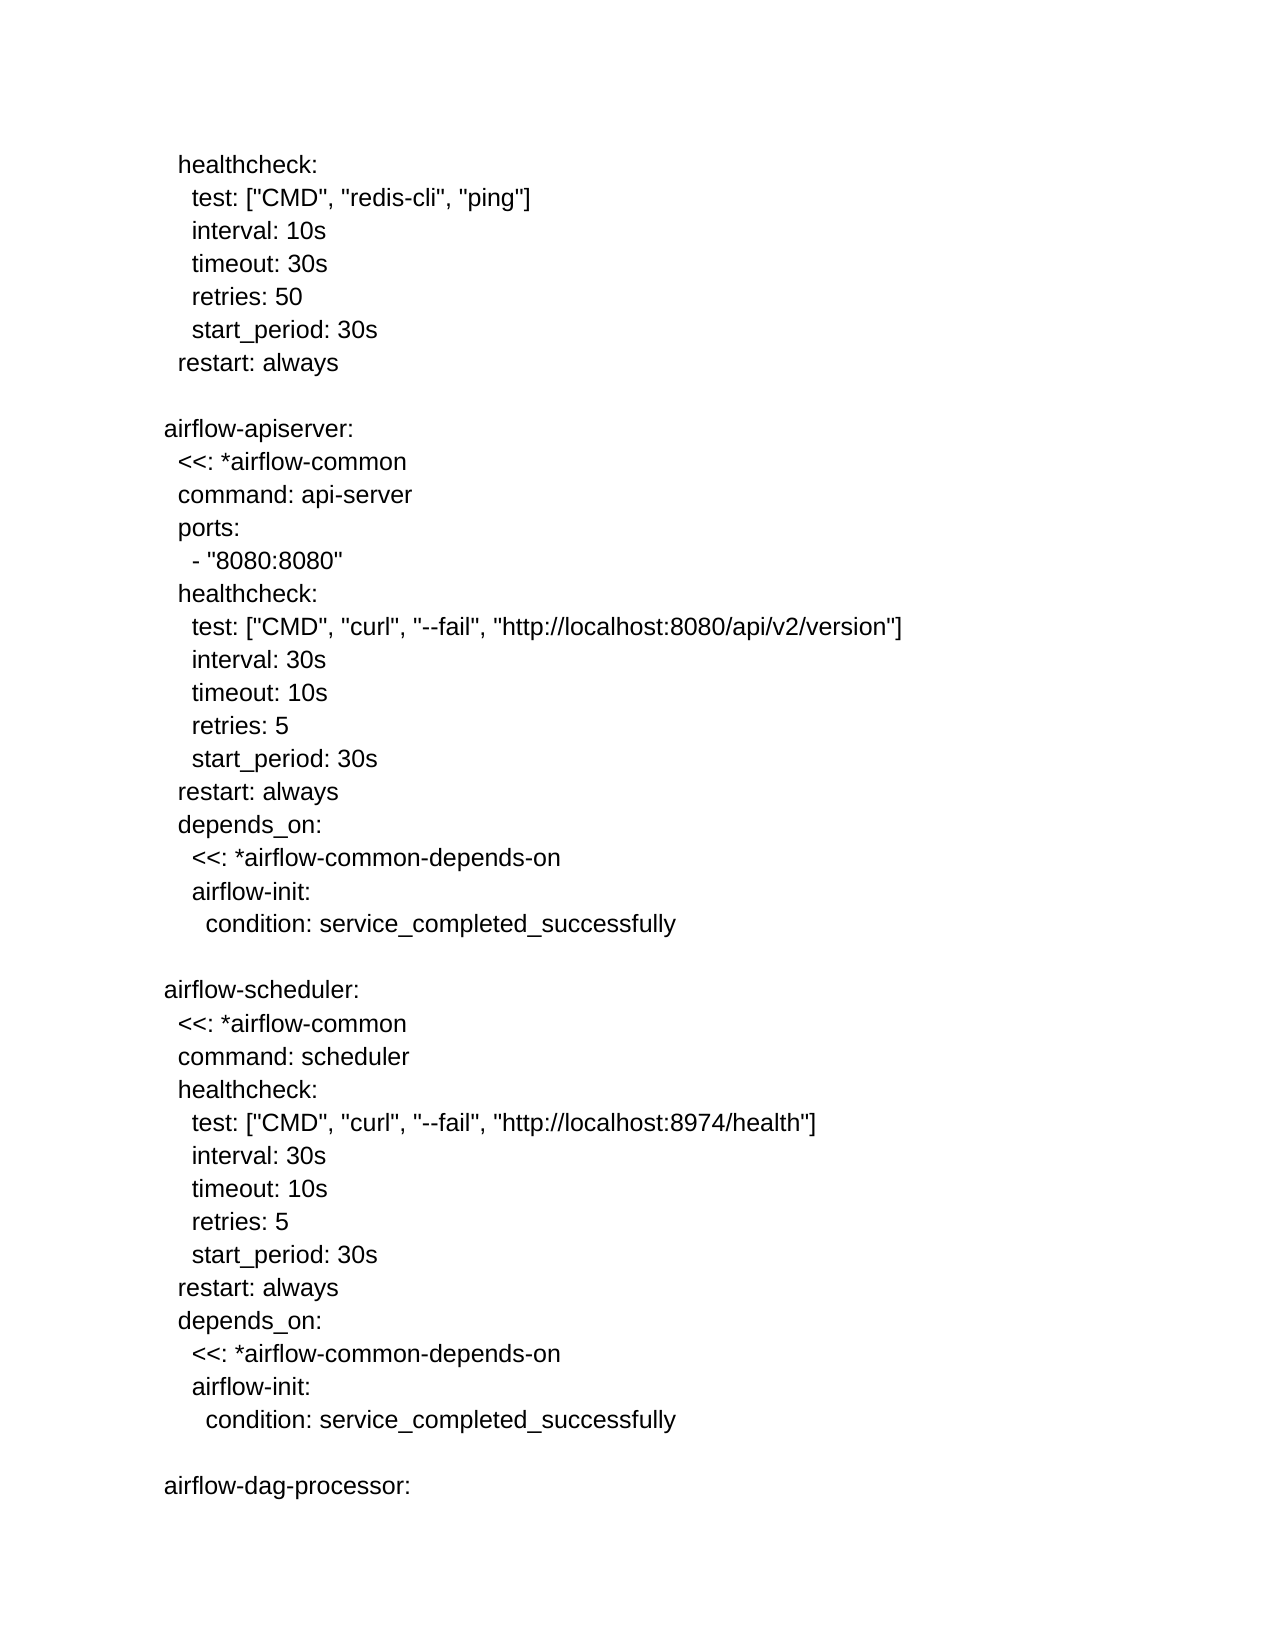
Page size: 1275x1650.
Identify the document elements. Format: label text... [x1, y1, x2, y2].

text <<: *airflow-common-depends-on [150, 1339, 1125, 1367]
text test: ["CMD", "curl", "--fail", "http://localhost:8080/api/v2/version"] [150, 612, 1125, 641]
text interval: 10s [150, 216, 1125, 245]
text timeout: 10s [150, 1174, 1125, 1202]
text timeout: 10s [150, 678, 1125, 707]
text restart: always [150, 348, 1125, 377]
text airflow-dag-processor: [150, 1471, 1125, 1499]
text <<: *airflow-common [150, 447, 1125, 476]
text start_period: 30s [150, 744, 1125, 773]
text test: ["CMD", "curl", "--fail", "http://localhost:8974/health"] [150, 1108, 1125, 1136]
text retries: 5 [150, 1207, 1125, 1235]
text healthcheck: [150, 150, 1125, 179]
text airflow-scheduler: [150, 976, 1125, 1004]
text condition: service_completed_successfully [150, 1405, 1125, 1433]
text restart: always [150, 777, 1125, 806]
text airflow-apiserver: [150, 414, 1125, 443]
text depends_on: [150, 810, 1125, 839]
text test: ["CMD", "redis-cli", "ping"] [150, 183, 1125, 212]
text <<: *airflow-common [150, 1008, 1125, 1037]
text interval: 30s [150, 1141, 1125, 1169]
text command: api-server [150, 480, 1125, 509]
text restart: always [150, 1273, 1125, 1301]
text condition: service_completed_successfully [150, 909, 1125, 938]
text - "8080:8080" [150, 546, 1125, 575]
text airflow-init: [150, 1372, 1125, 1401]
text depends_on: [150, 1306, 1125, 1334]
text timeout: 30s [150, 249, 1125, 278]
text retries: 50 [150, 282, 1125, 311]
text healthcheck: [150, 1074, 1125, 1103]
text retries: 5 [150, 711, 1125, 740]
text ports: [150, 513, 1125, 542]
text healthcheck: [150, 579, 1125, 608]
text command: scheduler [150, 1042, 1125, 1070]
text start_period: 30s [150, 315, 1125, 344]
text start_period: 30s [150, 1240, 1125, 1268]
text <<: *airflow-common-depends-on [150, 843, 1125, 872]
text interval: 30s [150, 645, 1125, 674]
text airflow-init: [150, 876, 1125, 905]
